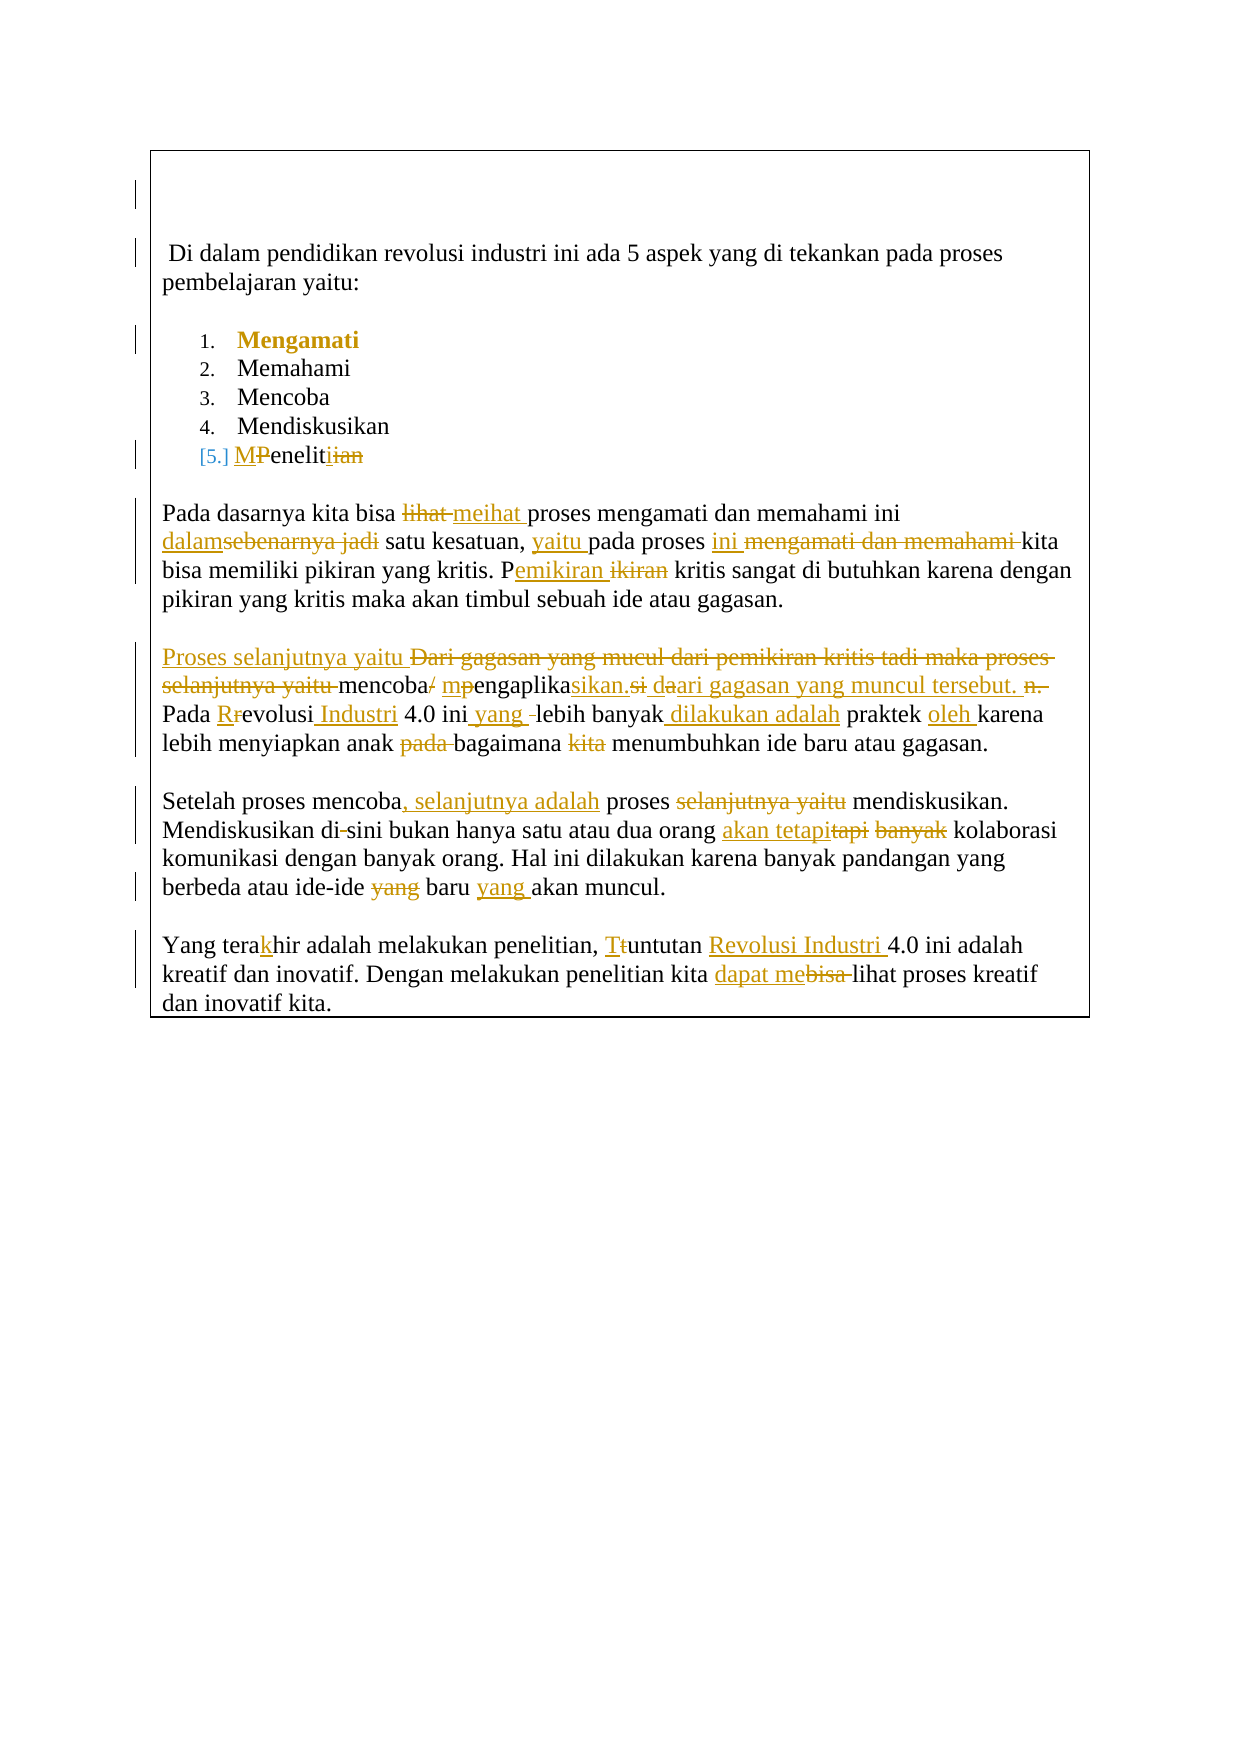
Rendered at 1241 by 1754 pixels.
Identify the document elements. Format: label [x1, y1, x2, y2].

table_header [151, 151, 1089, 1016]
